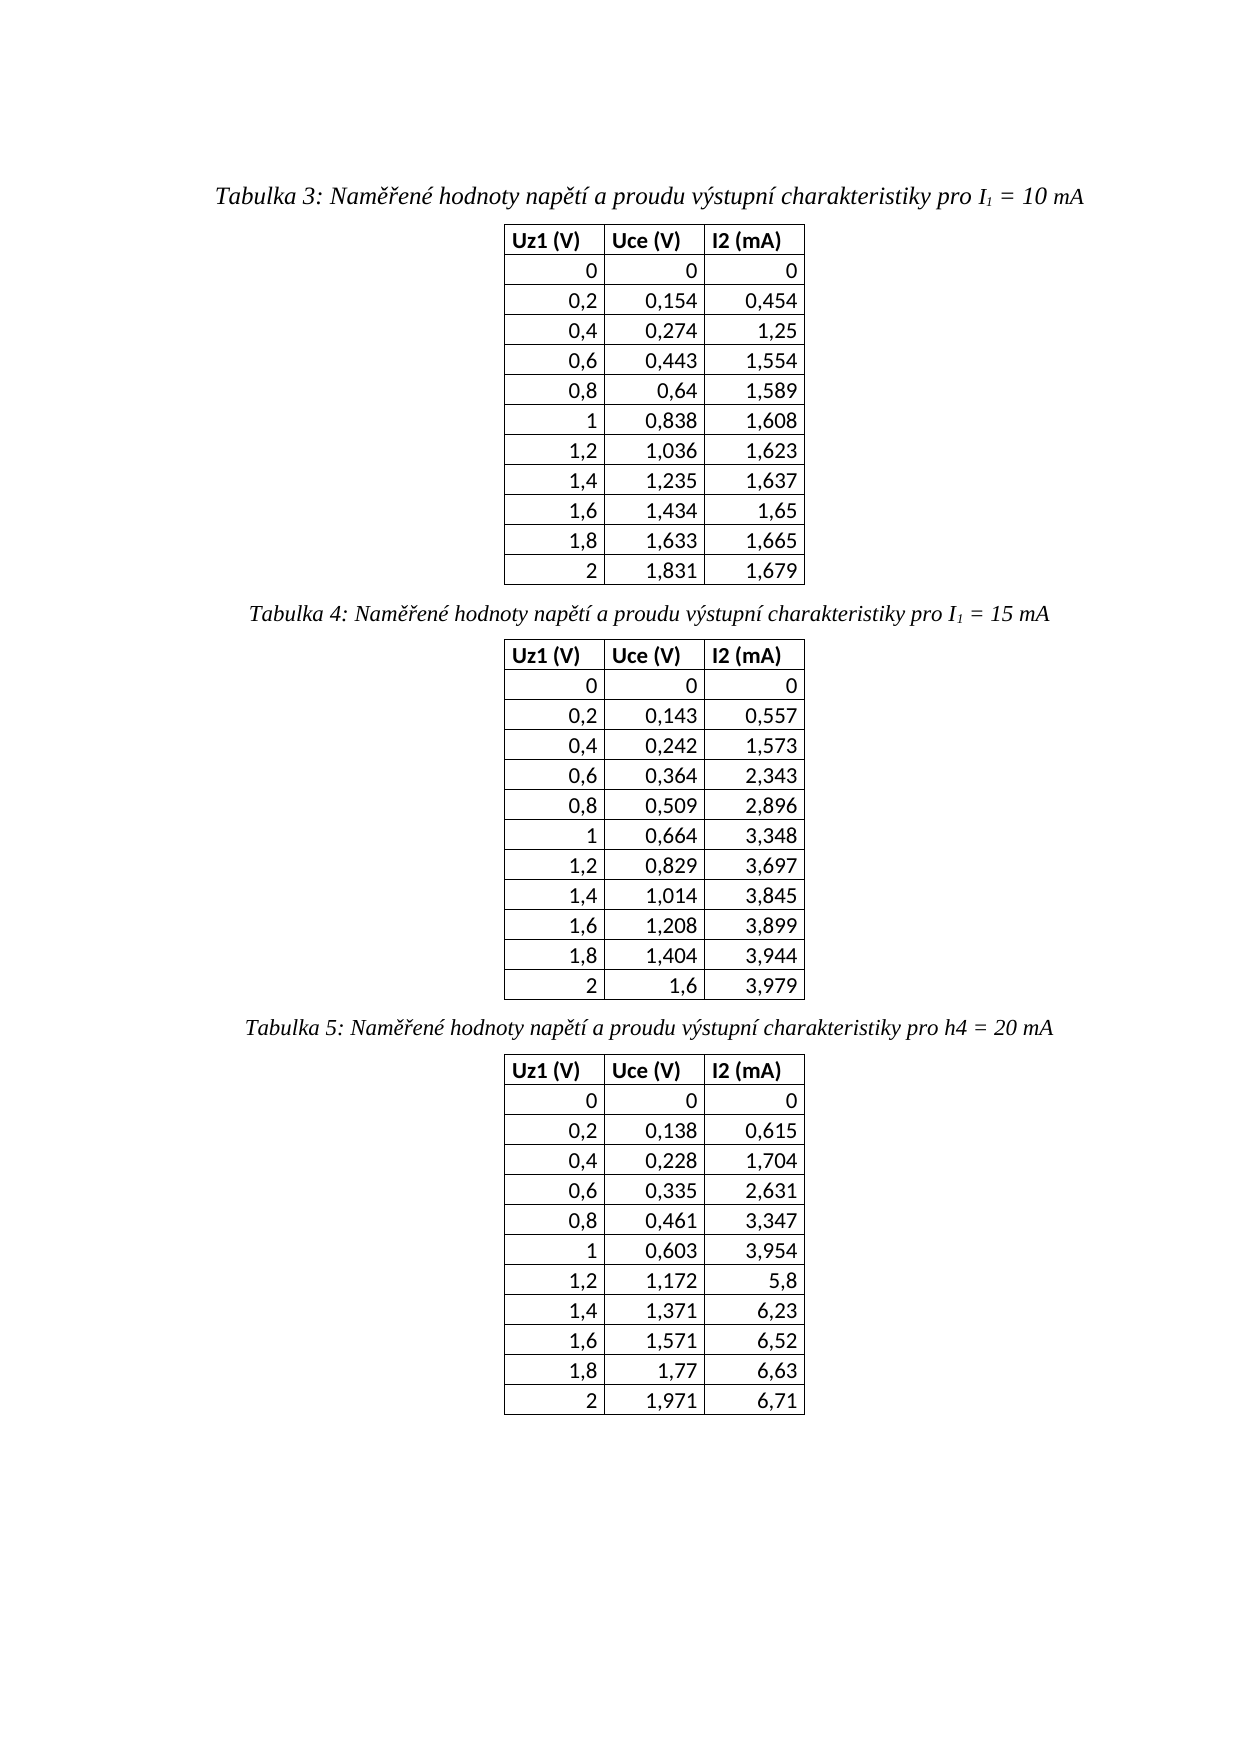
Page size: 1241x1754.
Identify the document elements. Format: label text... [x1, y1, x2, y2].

table_cell 1,589 [705, 375, 804, 404]
table_cell 0,603 [605, 1235, 704, 1264]
table_cell 0,6 [505, 1175, 604, 1204]
table_cell 2,896 [705, 790, 804, 819]
table_cell 1,831 [605, 555, 704, 584]
table_cell 1,6 [505, 910, 604, 939]
table_cell 1,77 [605, 1355, 704, 1384]
table_cell 0 [505, 255, 604, 284]
table_cell 0 [705, 670, 804, 699]
table_cell 0 [605, 670, 704, 699]
table_header I2 (mA) [705, 640, 804, 669]
table_cell 3,954 [705, 1235, 804, 1264]
table_cell 1,25 [705, 315, 804, 344]
table_cell 6,52 [705, 1325, 804, 1354]
table_cell 3,845 [705, 880, 804, 909]
table_cell 1 [505, 1235, 604, 1264]
table_cell 0,154 [605, 285, 704, 314]
table_cell 0,2 [505, 285, 604, 314]
table_cell 0,143 [605, 700, 704, 729]
table_cell 0,8 [505, 375, 604, 404]
table_cell 3,347 [705, 1205, 804, 1234]
table_cell 1,235 [605, 465, 704, 494]
table_cell 0 [605, 1085, 704, 1114]
table_cell 3,348 [705, 820, 804, 849]
table_cell 0,454 [705, 285, 804, 314]
table_header Uce (V) [605, 1055, 704, 1084]
table_cell 0,838 [605, 405, 704, 434]
table_cell 1,554 [705, 345, 804, 374]
table_cell 1,8 [505, 525, 604, 554]
table_cell 3,979 [705, 970, 804, 999]
table_cell 0,2 [505, 1115, 604, 1144]
table_cell 1,65 [705, 495, 804, 524]
table_cell 0,461 [605, 1205, 704, 1234]
table_cell 1,014 [605, 880, 704, 909]
table_cell 1,573 [705, 730, 804, 759]
table_cell 1,571 [605, 1325, 704, 1354]
table_cell 0,509 [605, 790, 704, 819]
table_cell 0,4 [505, 1145, 604, 1174]
table_cell 0,8 [505, 1205, 604, 1234]
table_cell 0,557 [705, 700, 804, 729]
table_cell 6,63 [705, 1355, 804, 1384]
text Tabulka 4: Naměřené hodnoty napětí a proudu výstupní charakteristiky pro I1 = 15 mA [175, 599, 1123, 626]
table_cell 0,64 [605, 375, 704, 404]
table_cell 1,704 [705, 1145, 804, 1174]
table_header I2 (mA) [705, 225, 804, 254]
table_cell 0 [605, 255, 704, 284]
table_header Uce (V) [605, 640, 704, 669]
table_cell 1,608 [705, 405, 804, 434]
table_cell 3,899 [705, 910, 804, 939]
table_cell 1,404 [605, 940, 704, 969]
table_cell 1,8 [505, 940, 604, 969]
table_cell 0,4 [505, 315, 604, 344]
table_cell 0,2 [505, 700, 604, 729]
table_cell 0,228 [605, 1145, 704, 1174]
table_cell 2,343 [705, 760, 804, 789]
table_cell 0 [705, 255, 804, 284]
table_cell 0 [705, 1085, 804, 1114]
table_cell 0,8 [505, 790, 604, 819]
table_cell 1,208 [605, 910, 704, 939]
table_cell 1 [505, 820, 604, 849]
table_header I2 (mA) [705, 1055, 804, 1084]
table_cell 1,633 [605, 525, 704, 554]
table_cell 1,637 [705, 465, 804, 494]
table_cell 0,335 [605, 1175, 704, 1204]
table_cell 0,138 [605, 1115, 704, 1144]
table_header Uz1 (V) [505, 640, 604, 669]
table_cell 1,4 [505, 1295, 604, 1324]
table_cell 0,274 [605, 315, 704, 344]
table_cell 2 [505, 970, 604, 999]
table_cell 1,172 [605, 1265, 704, 1294]
table_cell 1,036 [605, 435, 704, 464]
table_cell 2 [505, 555, 604, 584]
table_cell 0,6 [505, 760, 604, 789]
table_cell 1,623 [705, 435, 804, 464]
table_cell 1,6 [505, 1325, 604, 1354]
table_cell 1,6 [505, 495, 604, 524]
table_cell 1,971 [605, 1385, 704, 1414]
table_cell 1,2 [505, 850, 604, 879]
table_cell 0,829 [605, 850, 704, 879]
table_cell 0,6 [505, 345, 604, 374]
table_cell 1,4 [505, 880, 604, 909]
table_header Uce (V) [605, 225, 704, 254]
table_cell 2 [505, 1385, 604, 1414]
table_cell 0,4 [505, 730, 604, 759]
table_cell 1 [505, 405, 604, 434]
table_cell 0,242 [605, 730, 704, 759]
table_cell 1,2 [505, 1265, 604, 1294]
table_header Uz1 (V) [505, 225, 604, 254]
table_cell 0,615 [705, 1115, 804, 1144]
table_cell 3,944 [705, 940, 804, 969]
text Tabulka 5: Naměřené hodnoty napětí a proudu výstupní charakteristiky pro h4 = 20 mA [175, 1014, 1123, 1041]
table_cell 1,679 [705, 555, 804, 584]
table_cell 0 [505, 670, 604, 699]
table_cell 1,6 [605, 970, 704, 999]
table_cell 0,443 [605, 345, 704, 374]
table_cell 6,71 [705, 1385, 804, 1414]
table_cell 1,371 [605, 1295, 704, 1324]
table_cell 0,364 [605, 760, 704, 789]
table_cell 1,665 [705, 525, 804, 554]
table_cell 2,631 [705, 1175, 804, 1204]
table_cell 0,664 [605, 820, 704, 849]
table_cell 1,2 [505, 435, 604, 464]
table_cell 1,4 [505, 465, 604, 494]
text Tabulka 3: Naměřené hodnoty napětí a proudu výstupní charakteristiky pro I1 = 10 mA [175, 181, 1123, 210]
table_cell 5,8 [705, 1265, 804, 1294]
table_cell 3,697 [705, 850, 804, 879]
table_header Uz1 (V) [505, 1055, 604, 1084]
table_cell 6,23 [705, 1295, 804, 1324]
table_cell 1,8 [505, 1355, 604, 1384]
table_cell 1,434 [605, 495, 704, 524]
table_cell 0 [505, 1085, 604, 1114]
